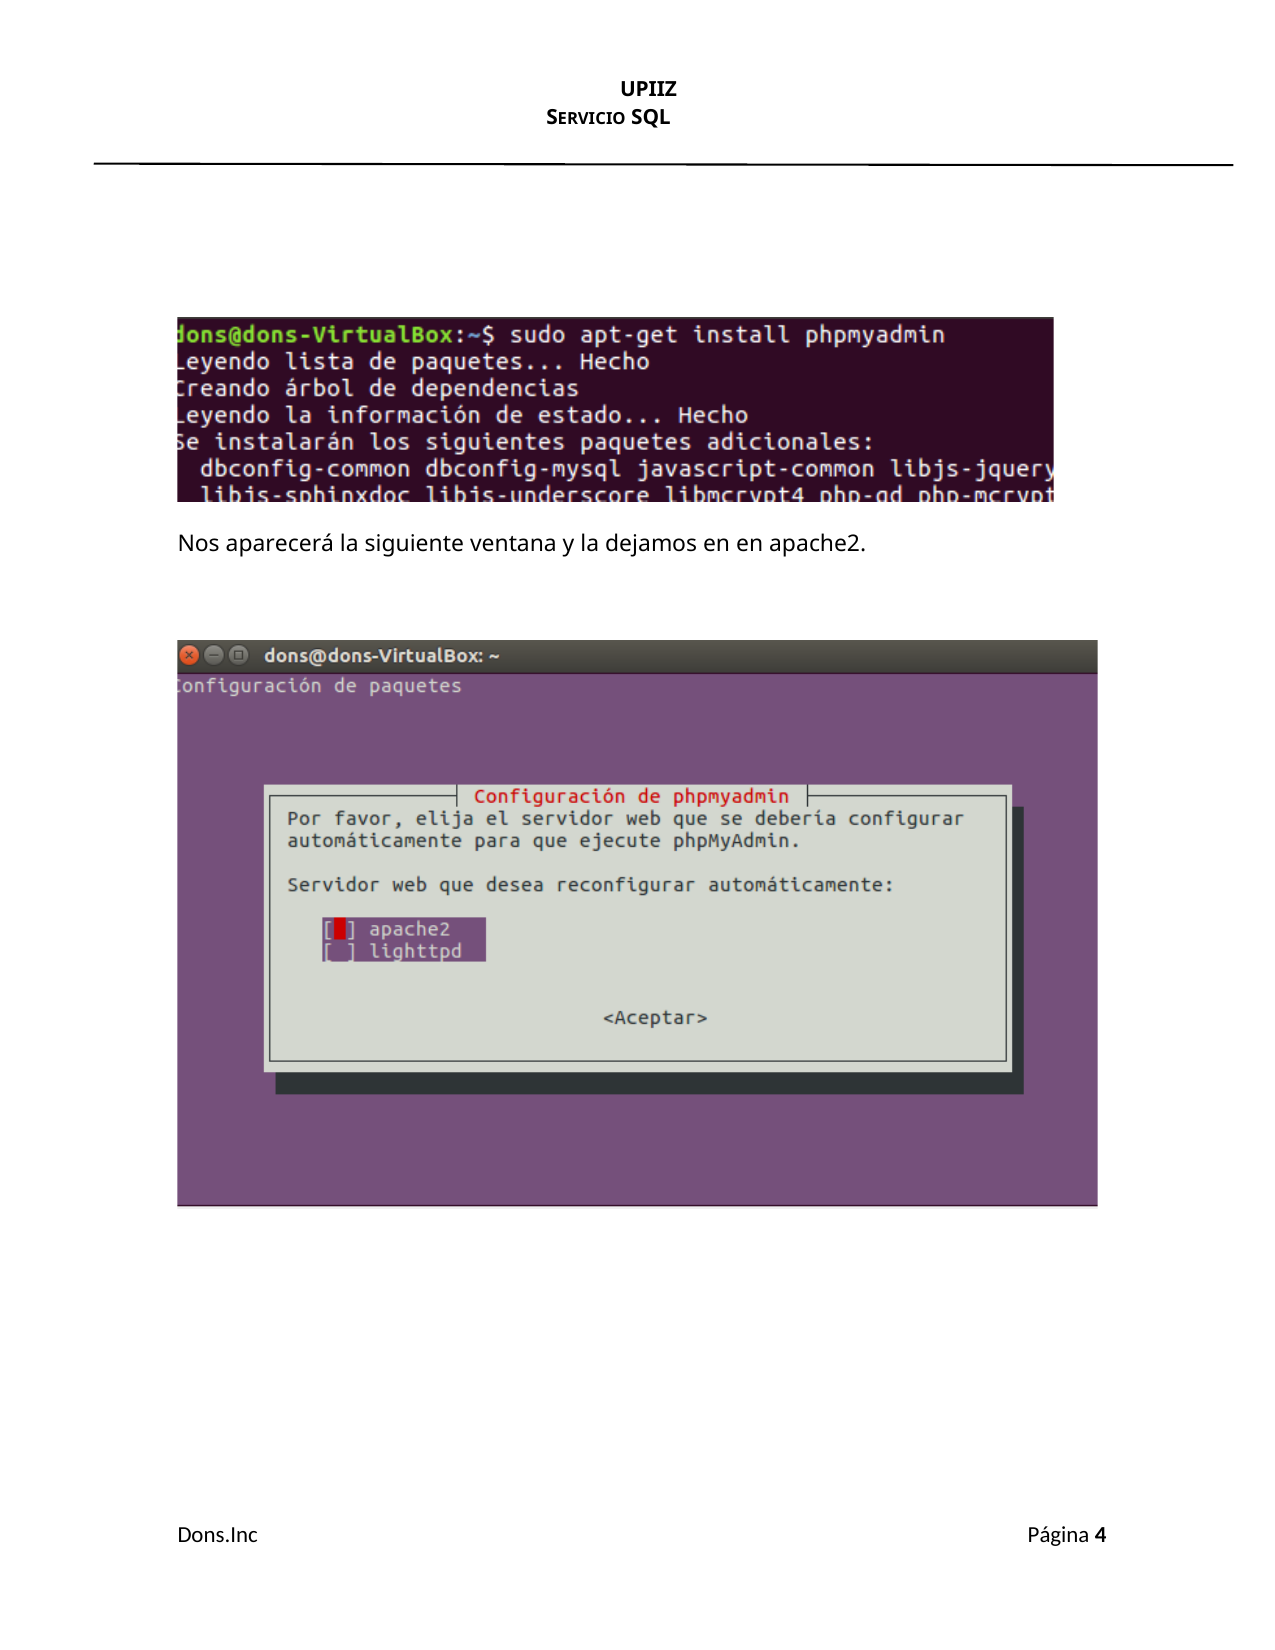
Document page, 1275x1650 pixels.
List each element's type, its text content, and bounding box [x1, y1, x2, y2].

picture [177, 640, 1098, 1209]
text Nos aparecerá la siguiente ventana y la dejamos en en apache2. [177, 526, 1098, 558]
picture [177, 317, 1054, 502]
